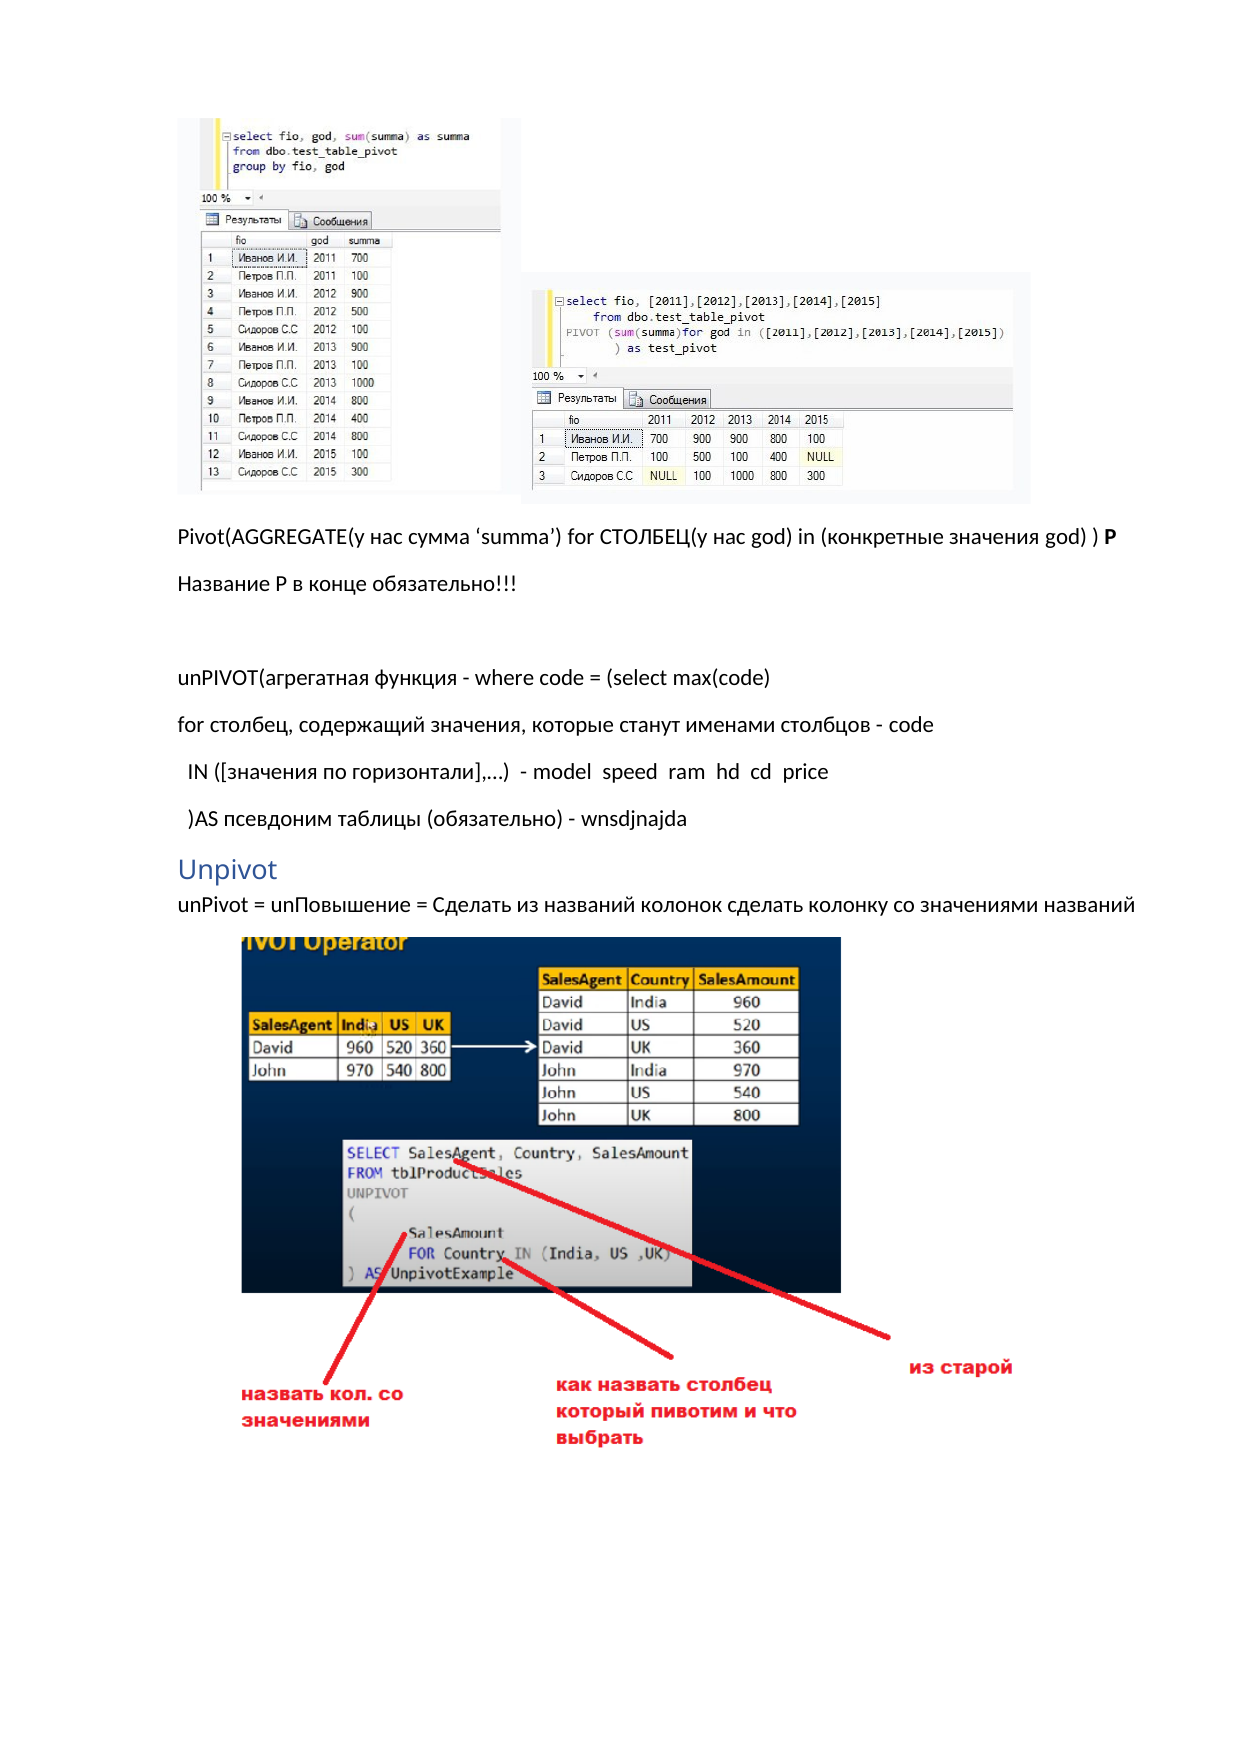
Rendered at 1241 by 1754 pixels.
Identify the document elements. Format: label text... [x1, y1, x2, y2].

subtitle Unpivot [177, 851, 1152, 887]
text IN ([значения по горизонтали],…) - model speed ram hd cd price [177, 757, 1152, 785]
text unPivot = unПовышение = Сделать из названий колонок сделать колонку со значениями названий [177, 890, 1152, 918]
picture [177, 118, 1031, 504]
text )AS псевдоним таблицы (обязательно) - wnsdjnajda [177, 804, 1152, 832]
text Pivot(AGGREGATE(у нас сумма ‘summa’) for СТОЛБЕЦ(у нас god) in (конкретные значения god) ) P [177, 522, 1152, 550]
text Название Р в конце обязательно!!! [177, 569, 1152, 597]
text for cтолбец, содержащий значения, которые станут именами столбцов - code [177, 710, 1152, 738]
picture [241, 937, 1088, 1459]
text unPIVOT(агрегатная функция - where code = (select max(code) [177, 663, 1152, 691]
